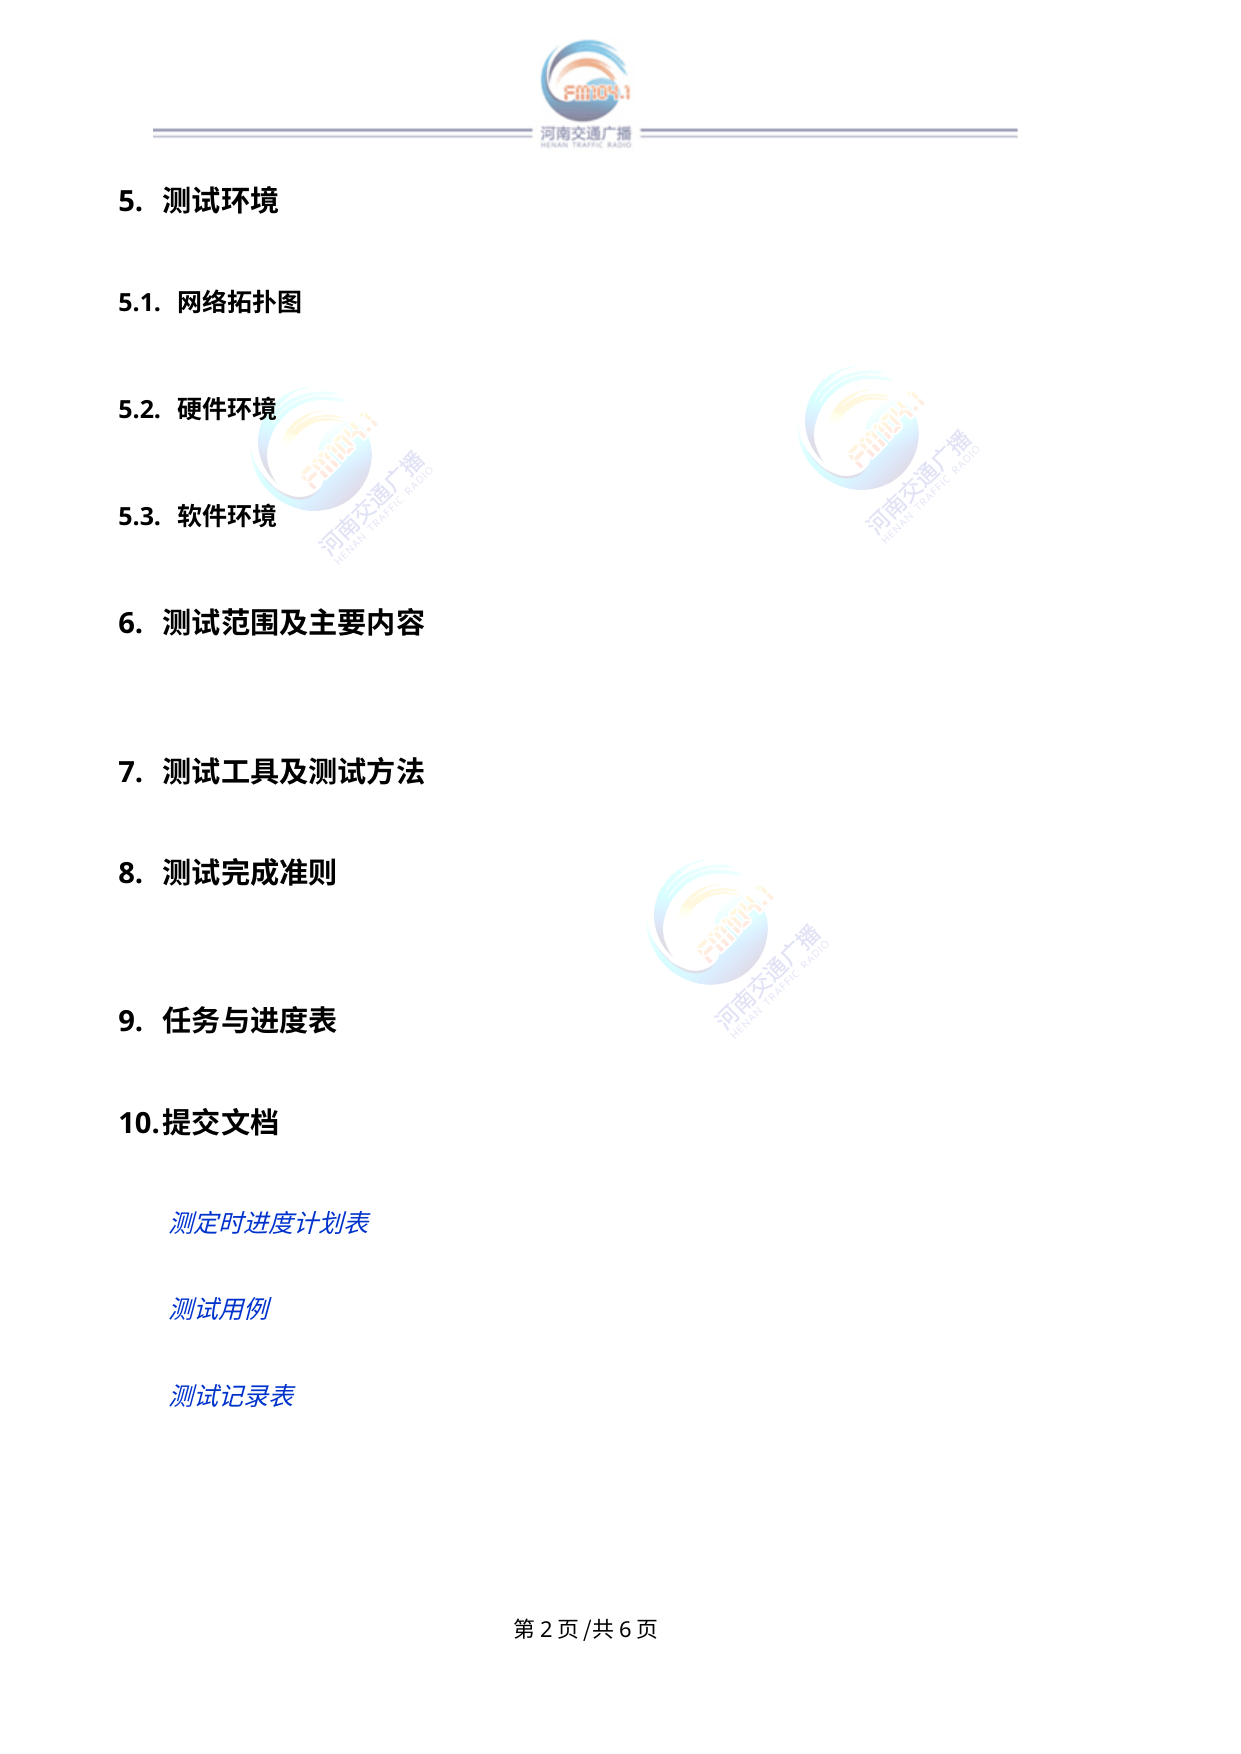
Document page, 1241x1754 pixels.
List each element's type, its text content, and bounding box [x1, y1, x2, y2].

subtitle 硬件环境 [118, 374, 1053, 442]
text 测试用例 [118, 1274, 1053, 1342]
text 测试记录表 [118, 1360, 1053, 1428]
text 测定时进度计划表 [118, 1188, 1053, 1256]
subtitle 测试范围及主要内容 [118, 587, 1053, 655]
subtitle 任务与进度表 [118, 985, 1053, 1053]
subtitle 提交文档 [118, 1087, 1053, 1154]
picture [153, 37, 1018, 151]
subtitle 测试工具及测试方法 [118, 735, 1053, 803]
subtitle 测试完成准则 [118, 837, 1053, 905]
subtitle 软件环境 [118, 481, 1053, 548]
subtitle 网络拓扑图 [118, 267, 1053, 335]
subtitle 测试环境 [118, 165, 1053, 233]
